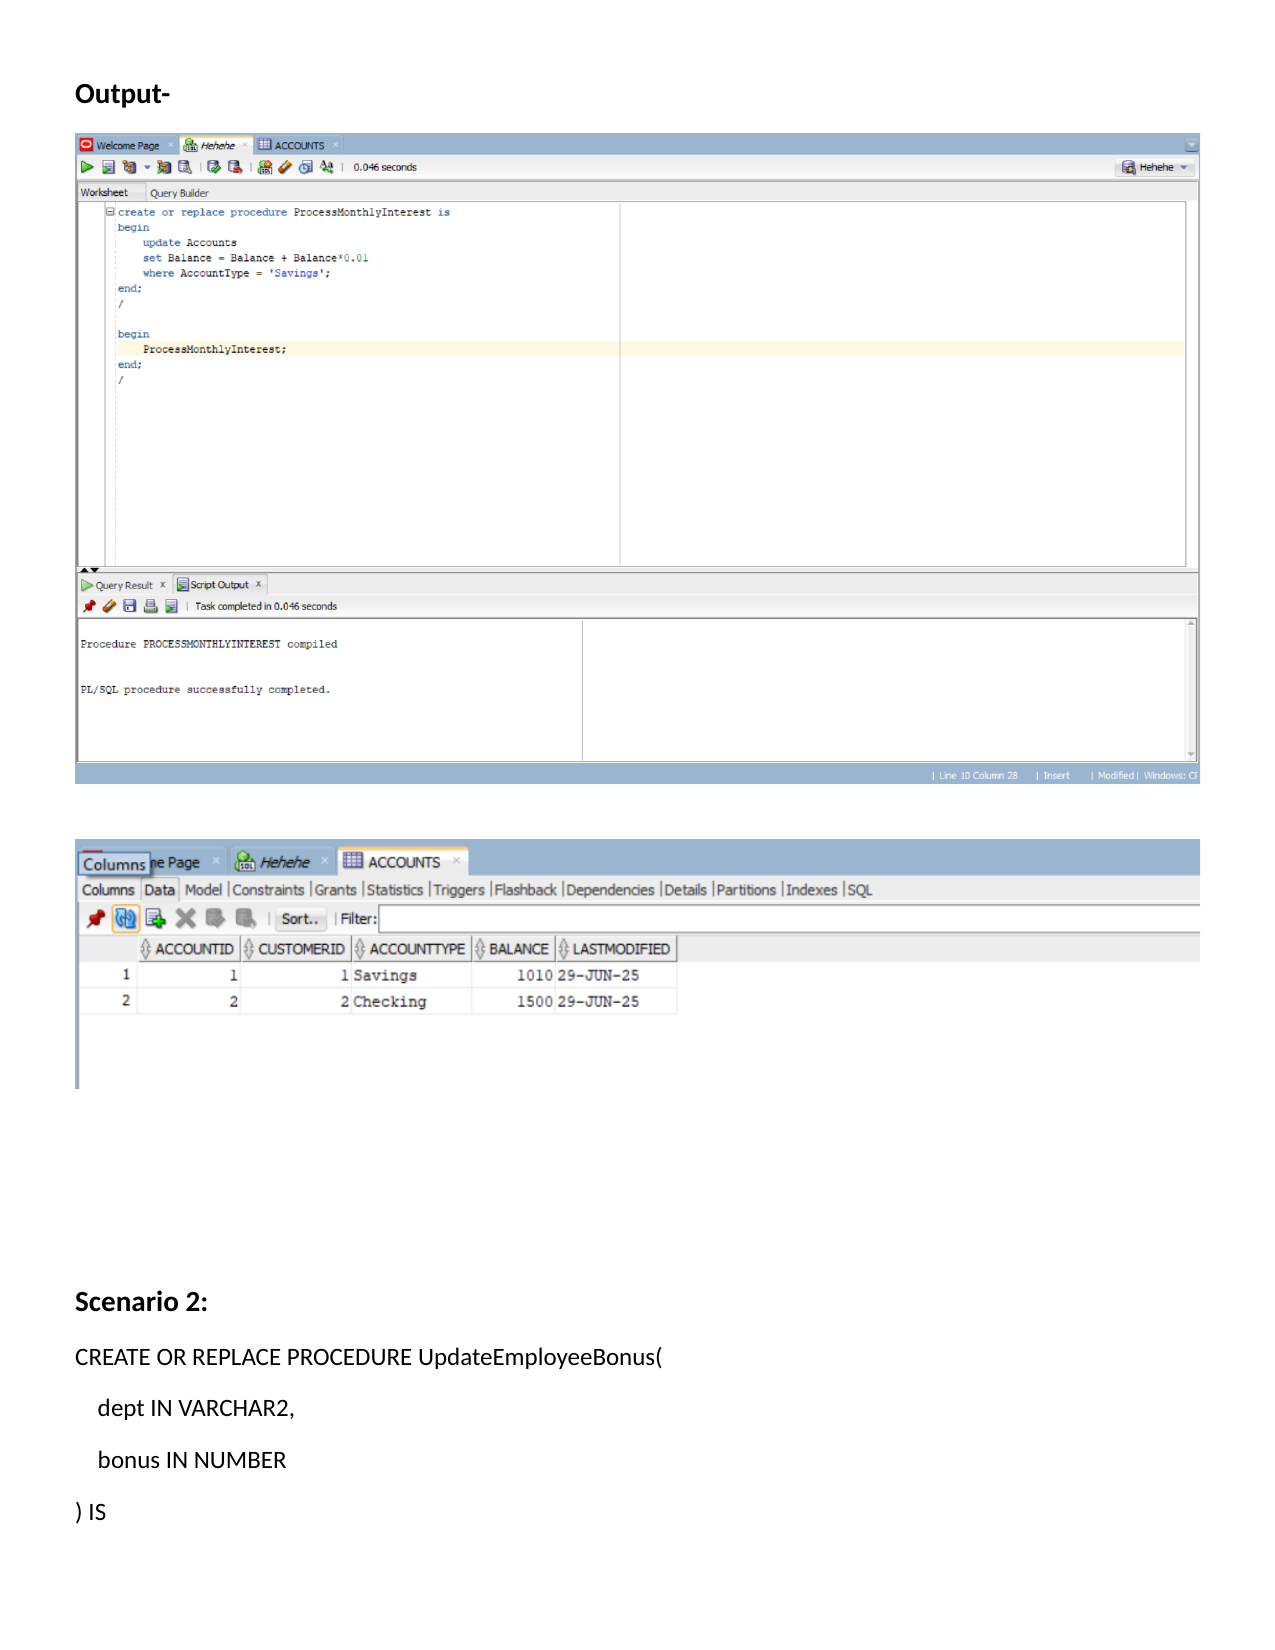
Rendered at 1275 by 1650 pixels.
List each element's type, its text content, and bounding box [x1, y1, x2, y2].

text Output- [75, 75, 1200, 111]
text CREATE OR REPLACE PROCEDURE UpdateEmployeeBonus( [75, 1341, 1200, 1371]
text bonus IN NUMBER [75, 1444, 1200, 1474]
picture [75, 839, 1200, 1089]
picture [75, 133, 1200, 784]
text dept IN VARCHAR2, [75, 1392, 1200, 1423]
text ) IS [75, 1496, 1200, 1526]
text Scenario 2: [75, 1283, 1200, 1319]
